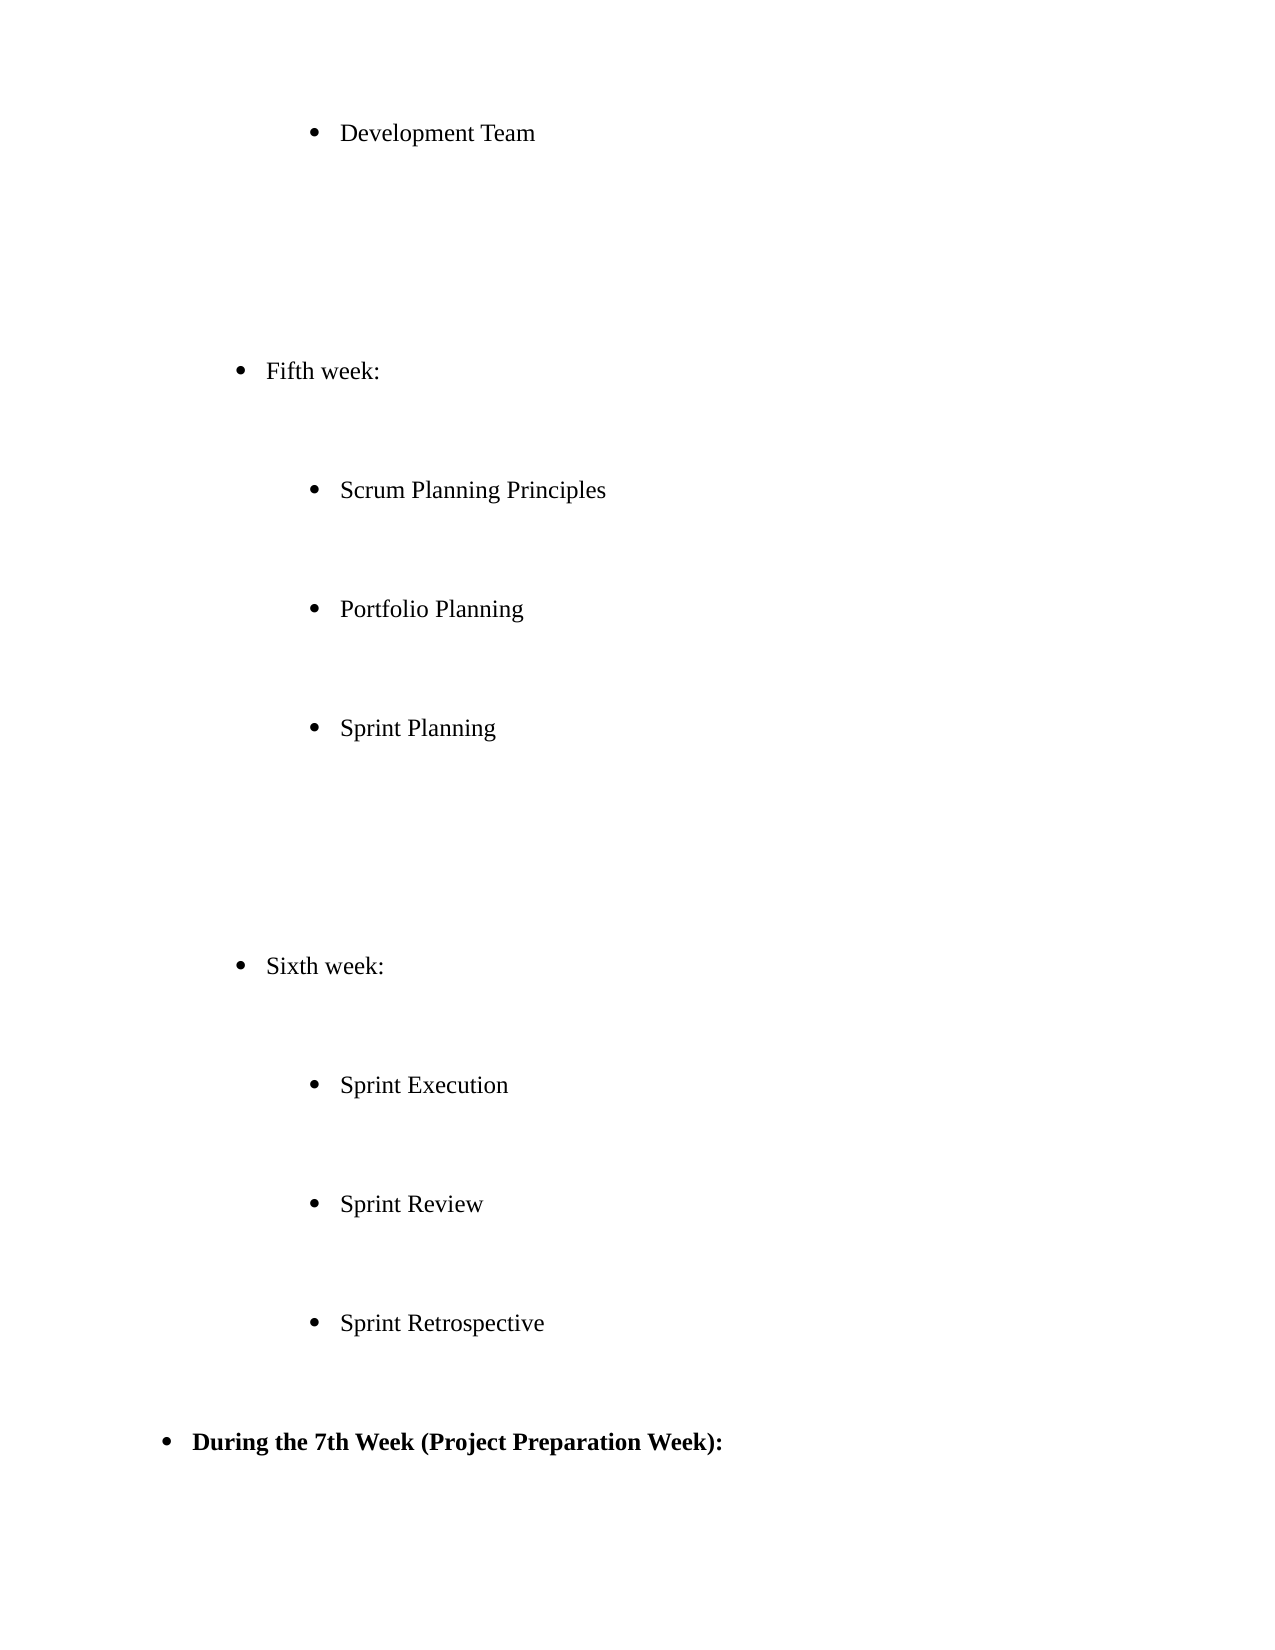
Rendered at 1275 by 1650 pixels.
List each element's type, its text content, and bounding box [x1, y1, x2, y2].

list Sprint Planning [310, 713, 1157, 742]
list Sprint Review [310, 1189, 1157, 1217]
list Portfolio Planning [310, 594, 1157, 623]
list Sprint Retrospective [310, 1308, 1157, 1336]
list Sprint Execution [310, 1070, 1157, 1098]
list Sixth week: [236, 951, 1157, 979]
list Fifth week: [236, 356, 1157, 385]
list Development Team [310, 118, 1157, 147]
list During the 7th Week (Project Preparation Week): [162, 1427, 1157, 1455]
list Scrum Planning Principles [310, 475, 1157, 504]
